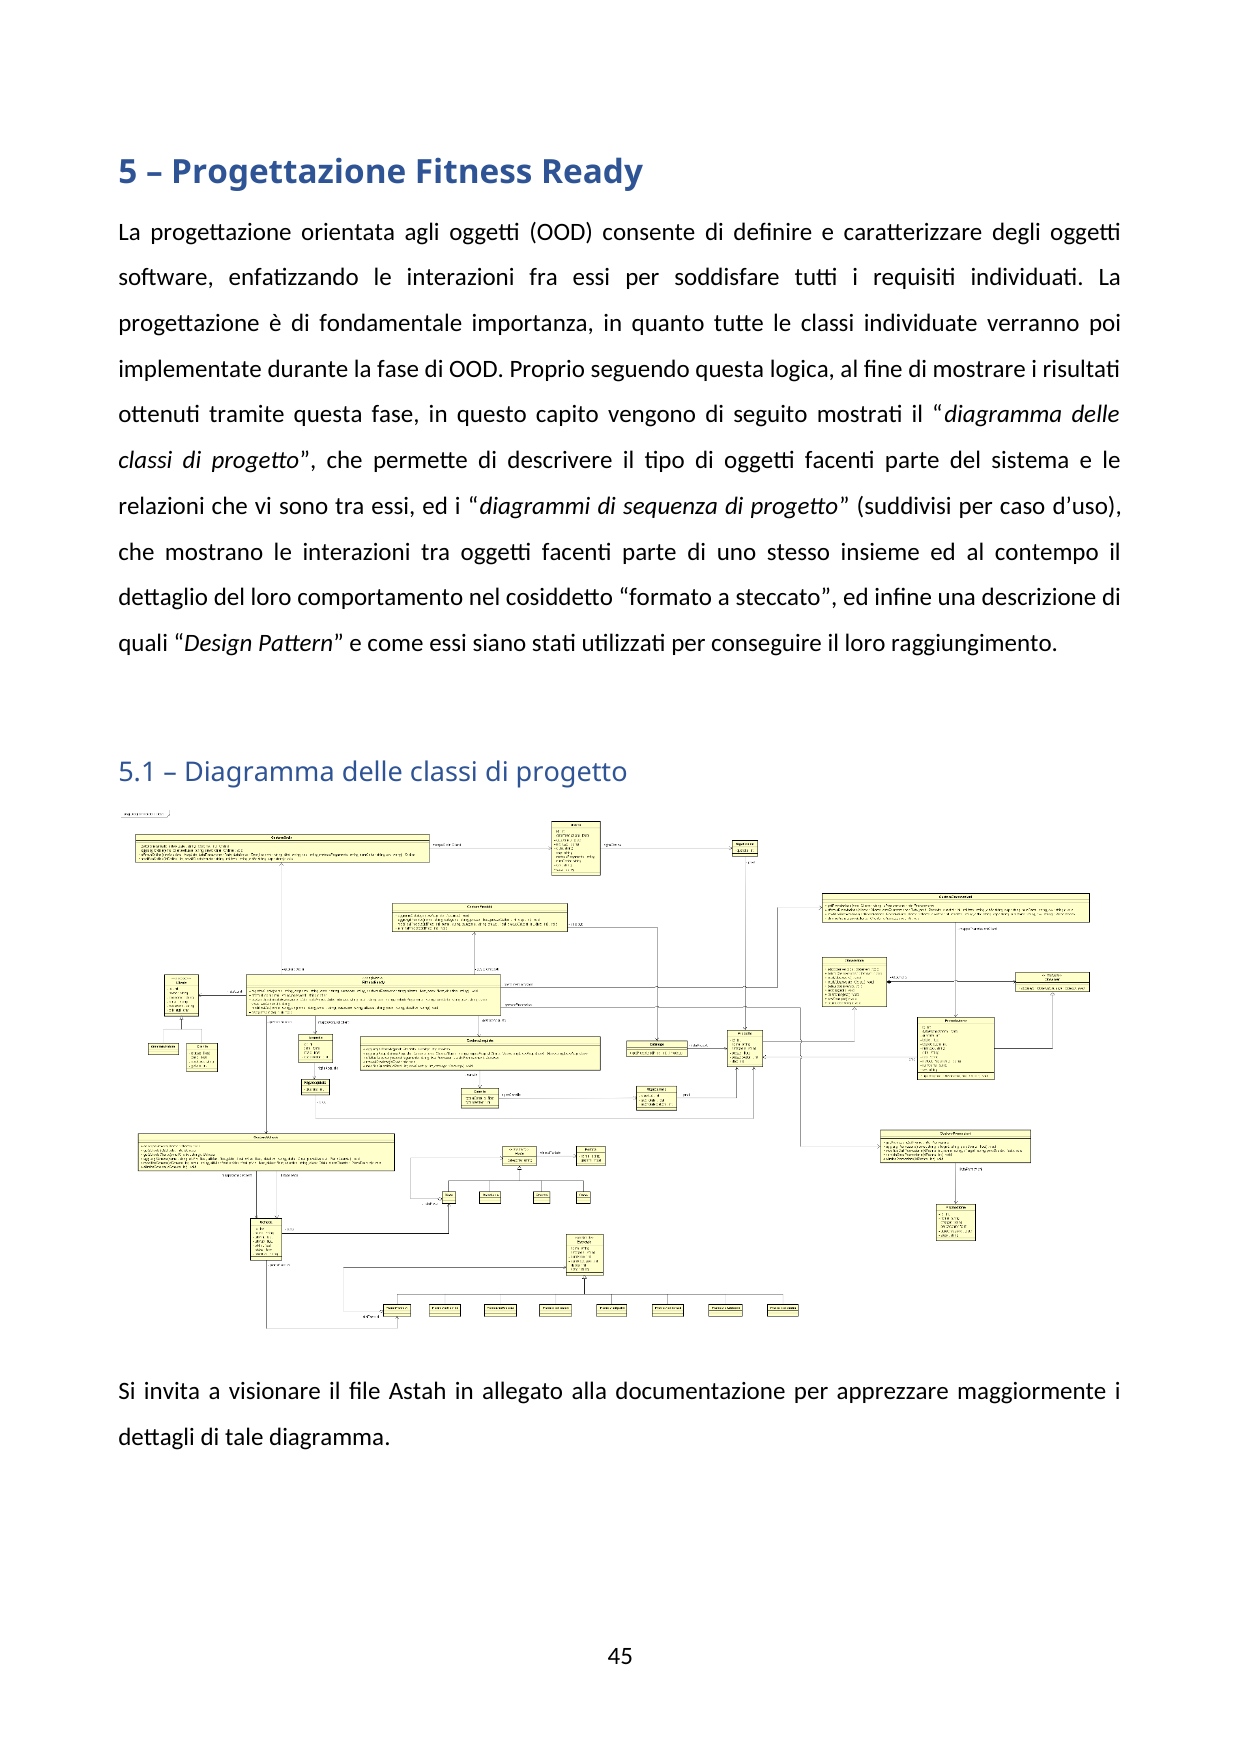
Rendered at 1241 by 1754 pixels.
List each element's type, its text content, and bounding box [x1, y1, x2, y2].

picture [118, 807, 1123, 1344]
subtitle 5.1 – Diagramma delle classi di progetto [118, 752, 1122, 789]
text Si invita a visionare il file Astah in allegato alla documentazione per apprezzare maggiormente i dettagli di tale diagramma. [118, 1376, 1122, 1452]
subtitle 5 – Progettazione Fitness Ready [118, 148, 1122, 193]
text La progettazione orientata agli oggetti (OOD) consente di definire e caratterizzare degli oggetti software, enfatizzando le interazioni fra essi per soddisfare tutti i requisiti individuati. La progettazione è di fondamentale importanza, in quanto tutte le classi individuate verranno poi implementate durante la fase di OOD. Proprio seguendo questa logica, al fine di mostrare i risultati ottenuti tramite questa fase, in questo capito vengono di seguito mostrati il “diagramma delle classi di progetto”, che permette di descrivere il tipo di oggetti facenti parte del sistema e le relazioni che vi sono tra essi, ed i “diagrammi di sequenza di progetto” (suddivisi per caso d’uso), che mostrano le interazioni tra oggetti facenti parte di uno stesso insieme ed al contempo il dettaglio del loro comportamento nel cosiddetto “formato a steccato”, ed infine una descrizione di quali “Design Pattern” e come essi siano stati utilizzati per conseguire il loro raggiungimento. [118, 216, 1122, 658]
